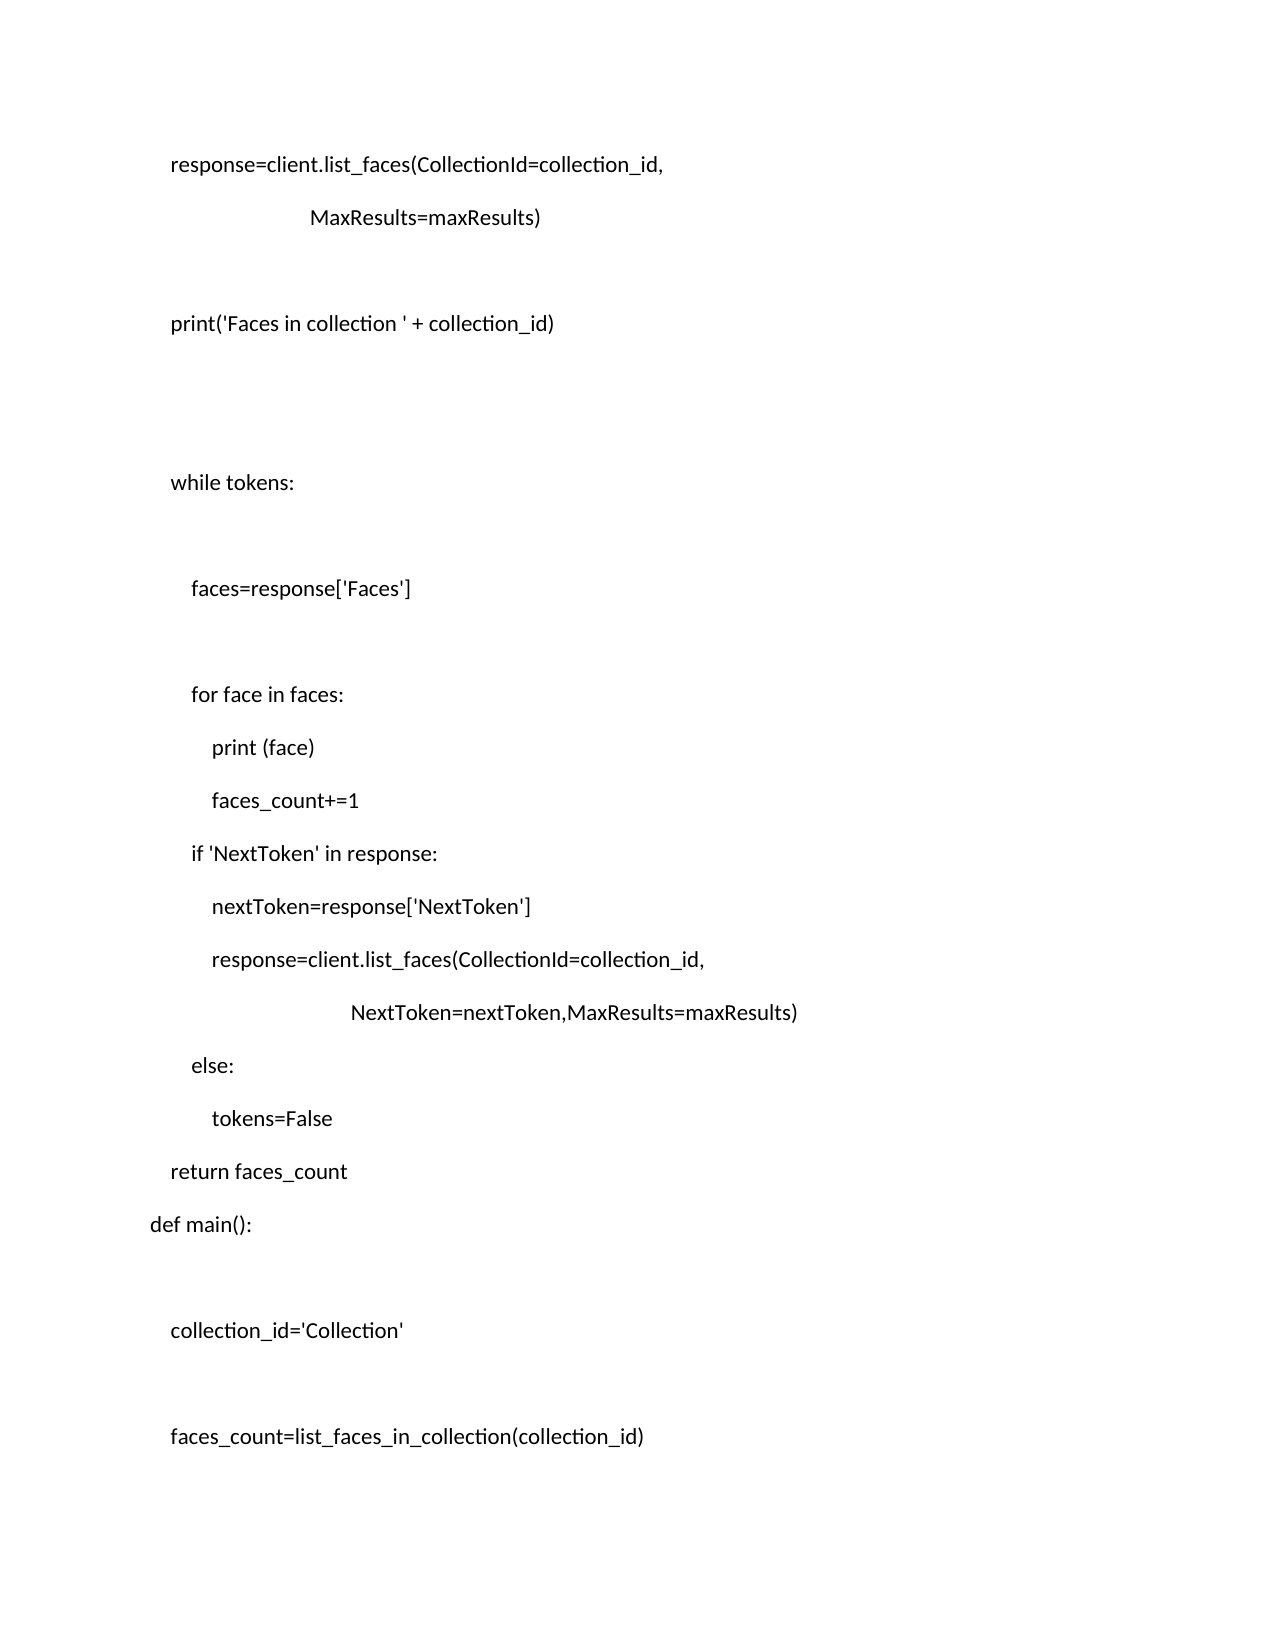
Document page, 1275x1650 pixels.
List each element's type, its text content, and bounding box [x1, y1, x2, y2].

text print('Faces in collection ' + collection_id) [150, 309, 1125, 337]
text if 'NextToken' in response: [150, 839, 1125, 867]
text def main(): [150, 1210, 1125, 1238]
text faces=response['Faces'] [150, 574, 1125, 602]
text for face in faces: [150, 680, 1125, 708]
text response=client.list_faces(CollectionId=collection_id, [150, 150, 1125, 178]
text tokens=False [150, 1104, 1125, 1132]
text print (face) [150, 733, 1125, 761]
text response=client.list_faces(CollectionId=collection_id, [150, 945, 1125, 973]
text faces_count+=1 [150, 786, 1125, 814]
text NextToken=nextToken,MaxResults=maxResults) [150, 998, 1125, 1026]
text else: [150, 1051, 1125, 1079]
text collection_id='Collection' [150, 1316, 1125, 1344]
text while tokens: [150, 468, 1125, 496]
text faces_count=list_faces_in_collection(collection_id) [150, 1422, 1125, 1451]
text return faces_count [150, 1157, 1125, 1185]
text nextToken=response['NextToken'] [150, 892, 1125, 920]
text MaxResults=maxResults) [150, 203, 1125, 231]
